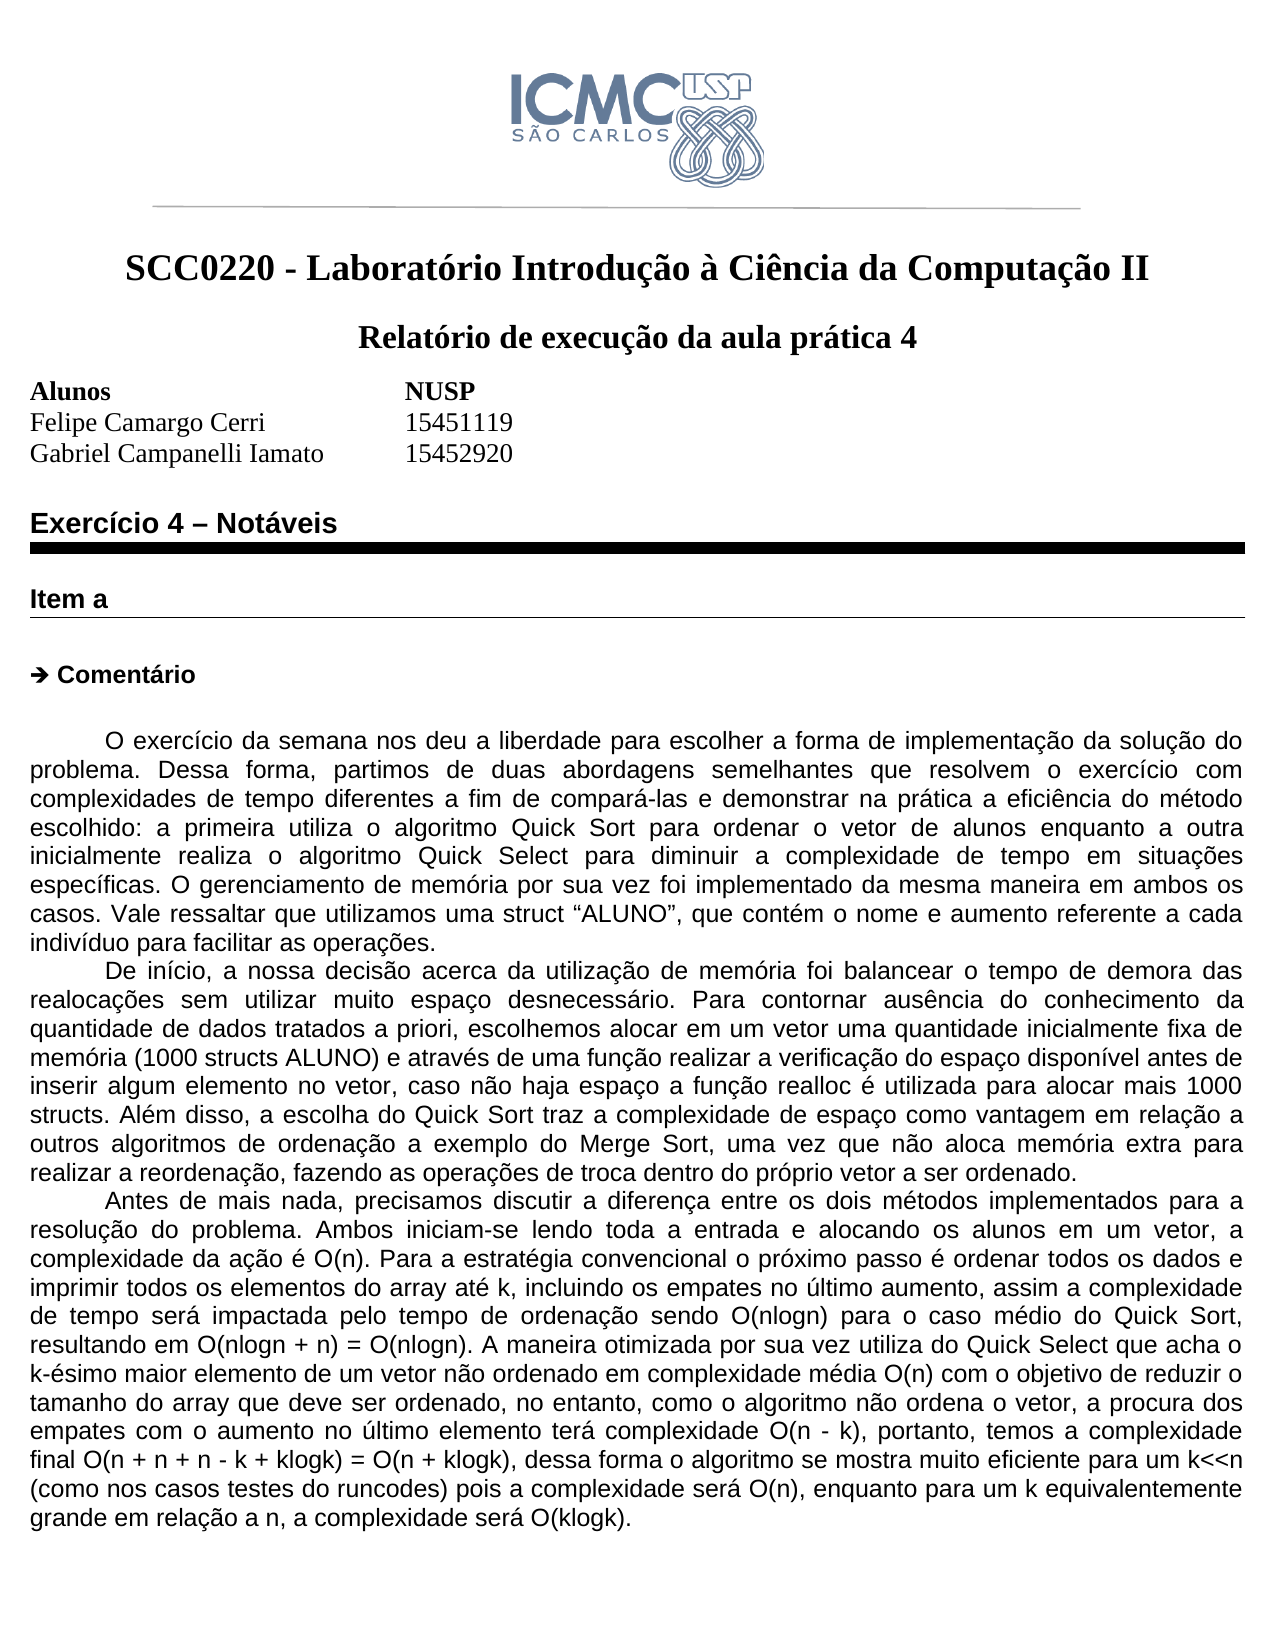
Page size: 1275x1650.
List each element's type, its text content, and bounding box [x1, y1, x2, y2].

text Gabriel Campanelli Iamato 15452920 [29, 437, 1245, 468]
text SCC0220 - Laboratório Introdução à Ciência da Computação II [29, 245, 1245, 288]
picture [511, 73, 764, 188]
text Exercício 4 – Notáveis [29, 506, 1245, 554]
text Relatório de execução da aula prática 4 [29, 317, 1245, 355]
text De início, a nossa decisão acerca da utilização de memória foi balancear o tempo de demora das realocações sem utilizar muito espaço desnecessário. Para contornar ausência do conhecimento da quantidade de dados tratados a priori, escolhemos alocar em um vetor uma quantidade inicialmente fixa de memória (1000 structs ALUNO) e através de uma função realizar a verificação do espaço disponível antes de inserir algum elemento no vetor, caso não haja espaço a função realloc é utilizada para alocar mais 1000 structs. Além disso, a escolha do Quick Sort traz a complexidade de espaço como vantagem em relação a outros algoritmos de ordenação a exemplo do Merge Sort, uma vez que não aloca memória extra para realizar a reordenação, fazendo as operações de troca dentro do próprio vetor a ser ordenado. [29, 956, 1245, 1186]
text 🡺 Comentário [29, 646, 1245, 698]
text Felipe Camargo Cerri 15451119 [29, 406, 1245, 437]
text Item a [29, 583, 1245, 618]
text O exercício da semana nos deu a liberdade para escolher a forma de implementação da solução do problema. Dessa forma, partimos de duas abordagens semelhantes que resolvem o exercício com complexidades de tempo diferentes a fim de compará-las e demonstrar na prática a eficiência do método escolhido: a primeira utiliza o algoritmo Quick Sort para ordenar o vetor de alunos enquanto a outra inicialmente realiza o algoritmo Quick Select para diminuir a complexidade de tempo em situações específicas. O gerenciamento de memória por sua vez foi implementado da mesma maneira em ambos os casos. Vale ressaltar que utilizamos uma struct “ALUNO”, que contém o nome e aumento referente a cada indivíduo para facilitar as operações. [29, 726, 1245, 956]
text Antes de mais nada, precisamos discutir a diferença entre os dois métodos implementados para a resolução do problema. Ambos iniciam-se lendo toda a entrada e alocando os alunos em um vetor, a complexidade da ação é O(n). Para a estratégia convencional o próximo passo é ordenar todos os dados e imprimir todos os elementos do array até k, incluindo os empates no último aumento, assim a complexidade de tempo será impactada pelo tempo de ordenação sendo O(nlogn) para o caso médio do Quick Sort, resultando em O(nlogn + n) = O(nlogn). A maneira otimizada por sua vez utiliza do Quick Select que acha o k-ésimo maior elemento de um vetor não ordenado em complexidade média O(n) com o objetivo de reduzir o tamanho do array que deve ser ordenado, no entanto, como o algoritmo não ordena o vetor, a procura dos empates com o aumento no último elemento terá complexidade O(n - k), portanto, temos a complexidade final O(n + n + n - k + klogk) = O(n + klogk), dessa forma o algoritmo se mostra muito eficiente para um k<<n (como nos casos testes do runcodes) pois a complexidade será O(n), enquanto para um k equivalentemente grande em relação a n, a complexidade será O(klogk). [29, 1186, 1245, 1531]
text Alunos NUSP [29, 374, 1245, 406]
